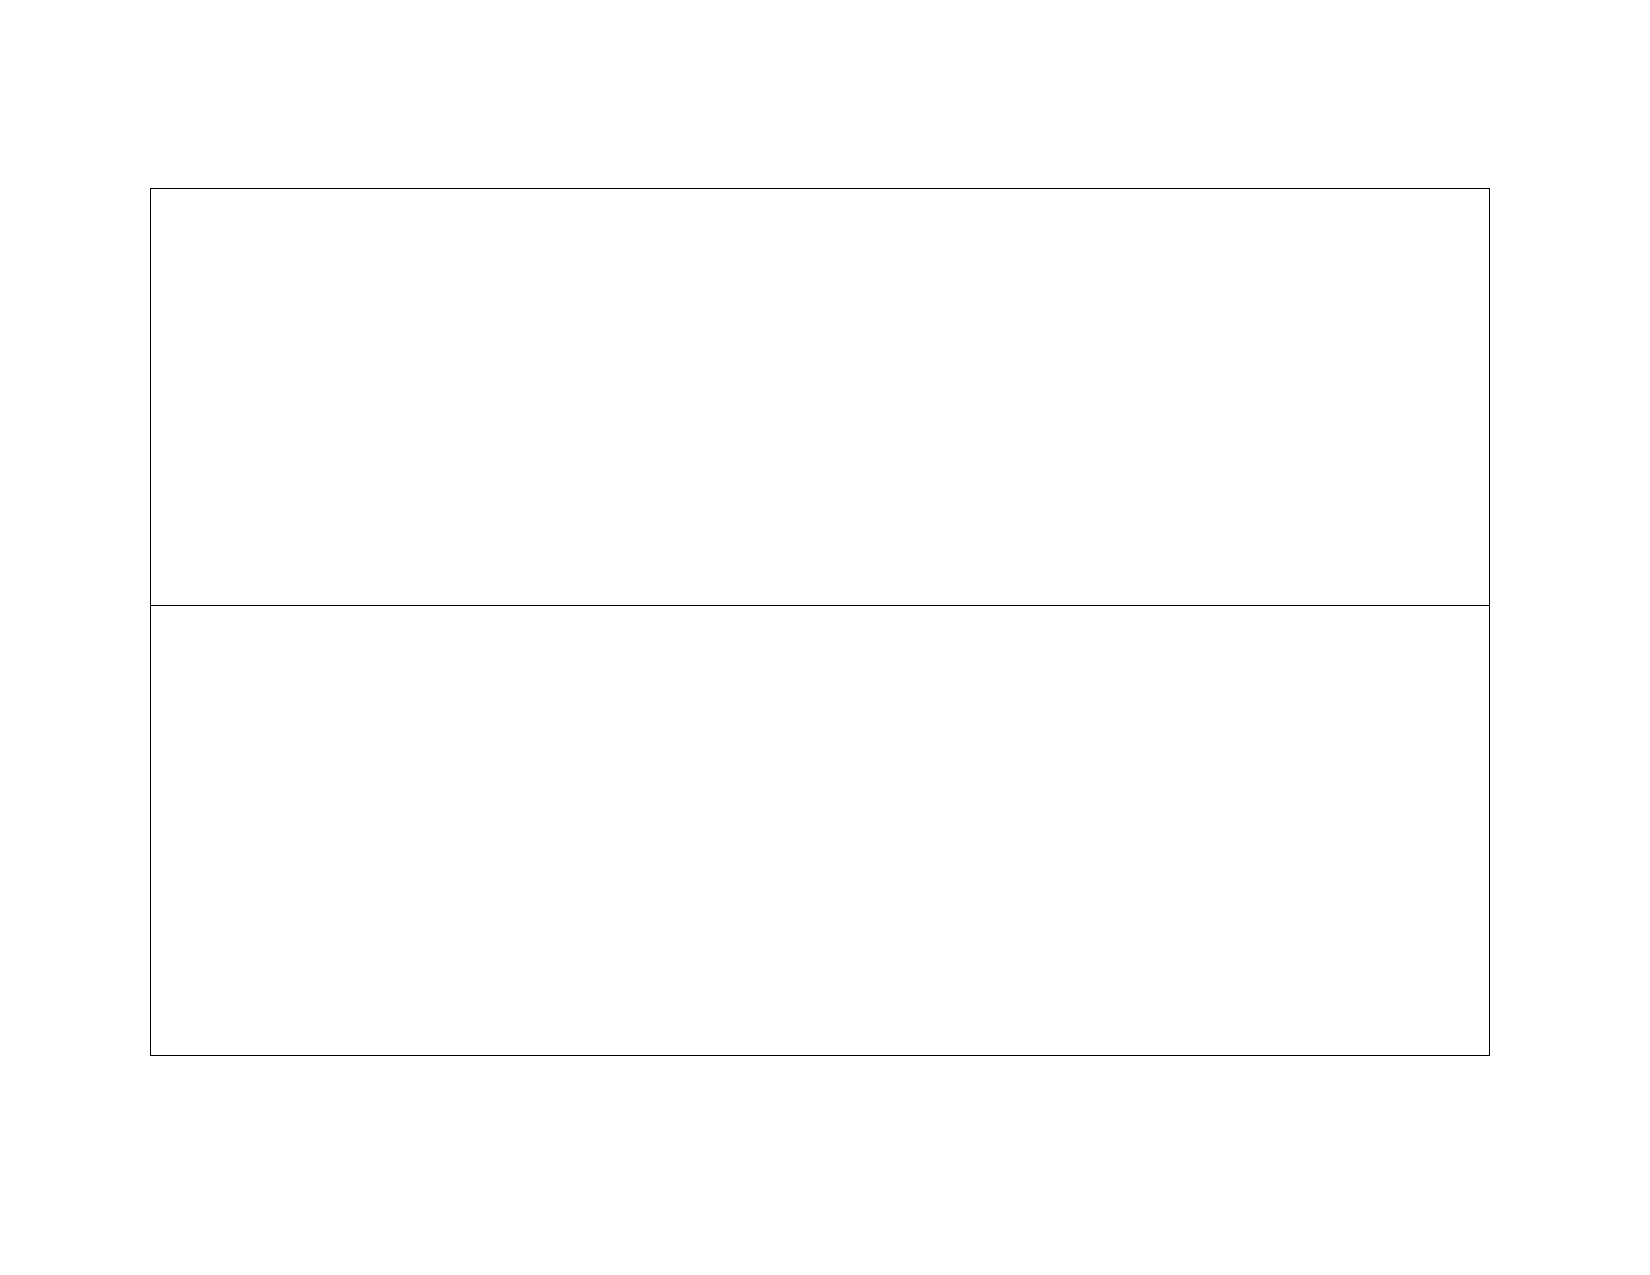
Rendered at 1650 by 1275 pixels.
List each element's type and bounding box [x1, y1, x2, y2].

table_cell [151, 189, 1489, 605]
table_cell [151, 606, 1489, 1055]
